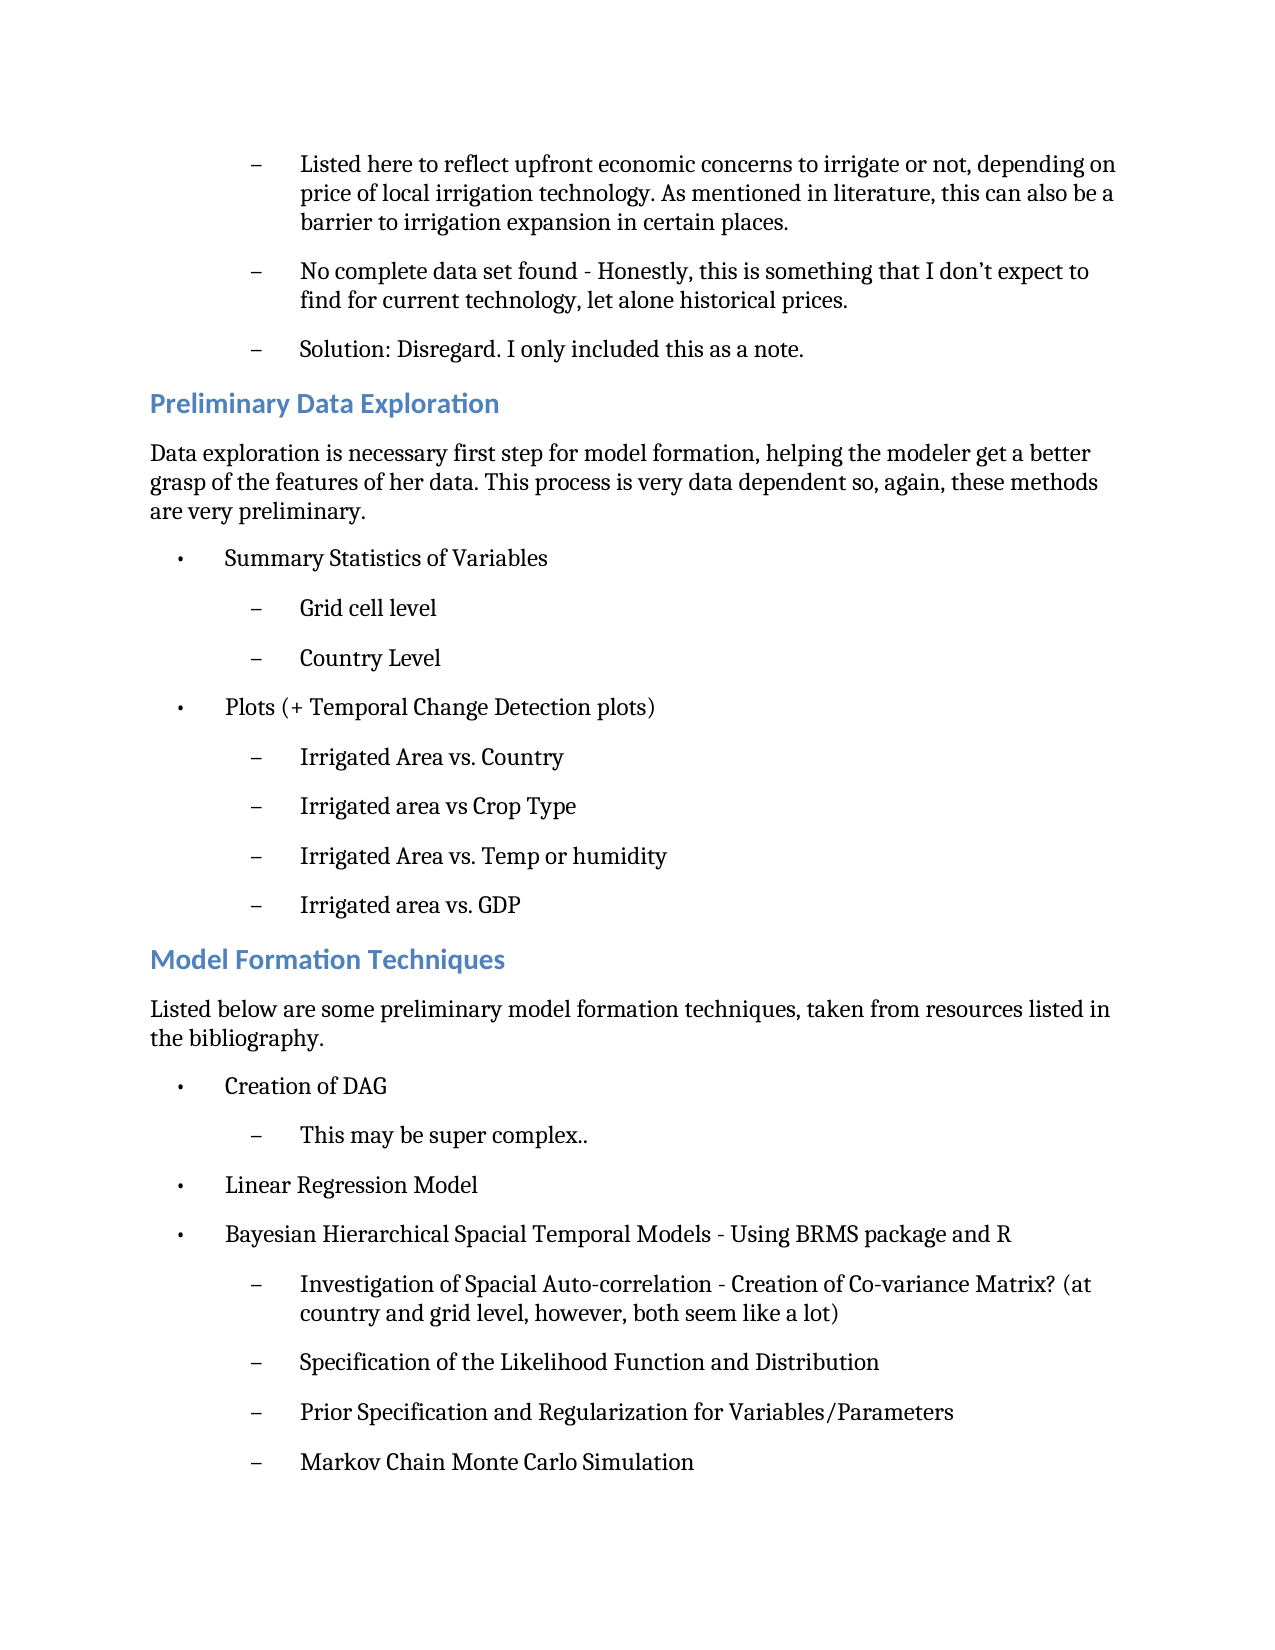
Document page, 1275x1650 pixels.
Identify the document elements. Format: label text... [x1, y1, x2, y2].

list Specification of the Likelihood Function and Distribution [250, 1348, 1125, 1377]
subtitle Preliminary Data Exploration [150, 385, 1125, 421]
text Data exploration is necessary first step for model formation, helping the modeler get a better grasp of the features of her data. This process is very data dependent so, again, these methods are very preliminary. [150, 439, 1125, 526]
list Irrigated area vs Crop Type [250, 792, 1125, 821]
subtitle Model Formation Techniques [150, 941, 1125, 977]
text Listed below are some preliminary model formation techniques, taken from resources listed in the bibliography. [150, 995, 1125, 1053]
list This may be super complex.. [250, 1121, 1125, 1150]
list Bayesian Hierarchical Spacial Temporal Models - Using BRMS package and R [175, 1220, 1125, 1249]
list Creation of DAG [175, 1072, 1125, 1100]
list Investigation of Spacial Auto-correlation - Creation of Co-variance Matrix? (at country and grid level, however, both seem like a lot) [250, 1270, 1125, 1327]
list Irrigated area vs. GDP [250, 891, 1125, 920]
list Linear Regression Model [175, 1171, 1125, 1199]
list Country Level [250, 643, 1125, 672]
list Listed here to reflect upfront economic concerns to irrigate or not, depending on price of local irrigation technology. As mentioned in literature, this can also be a barrier to irrigation expansion in certain places. [250, 150, 1125, 236]
list Plots (+ Temporal Change Detection plots) [175, 693, 1125, 722]
list Prior Specification and Regularization for Variables/Parameters [250, 1398, 1125, 1427]
list Irrigated Area vs. Country [250, 743, 1125, 771]
list Solution: Disregard. I only included this as a note. [250, 335, 1125, 364]
list Irrigated Area vs. Temp or humidity [250, 842, 1125, 871]
list Markov Chain Monte Carlo Simulation [250, 1447, 1125, 1476]
list No complete data set found - Honestly, this is something that I don’t expect to find for current technology, let alone historical prices. [250, 257, 1125, 314]
list Summary Statistics of Variables [175, 544, 1125, 573]
list Grid cell level [250, 594, 1125, 623]
